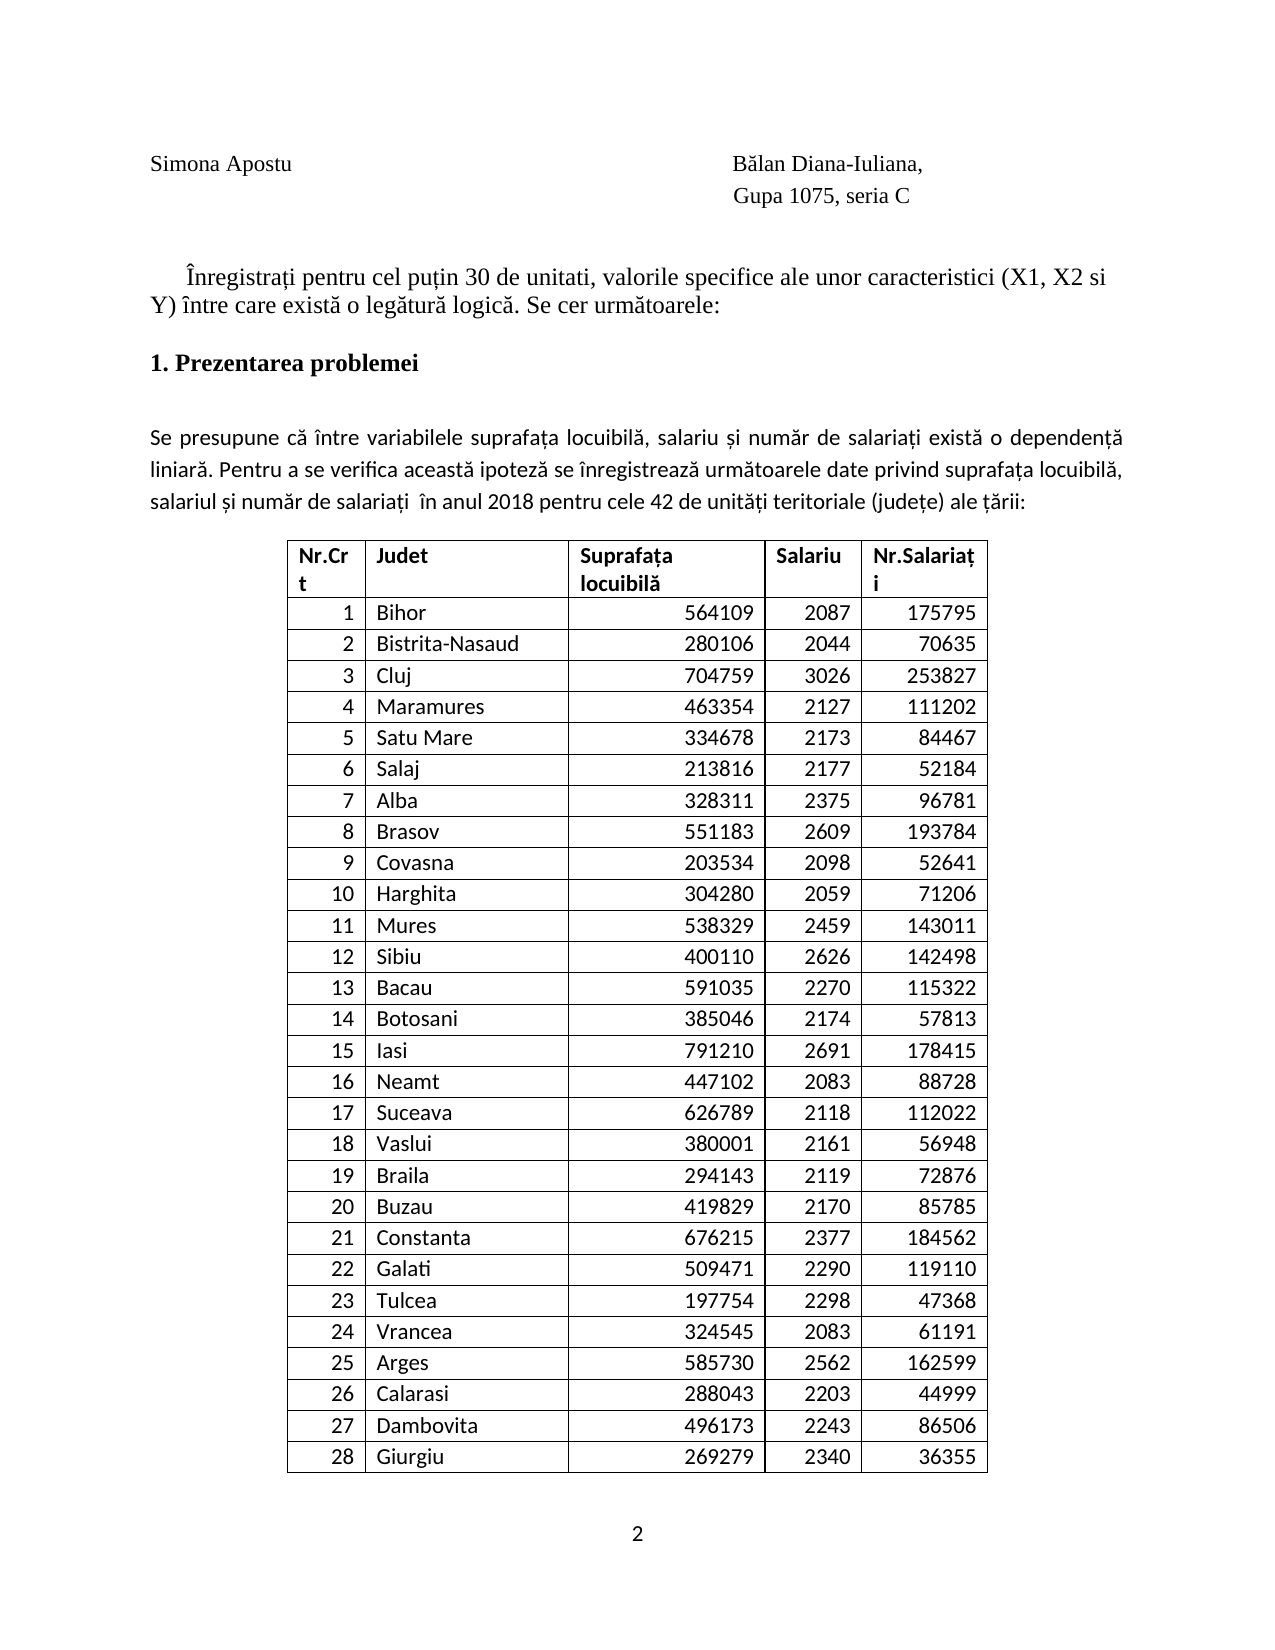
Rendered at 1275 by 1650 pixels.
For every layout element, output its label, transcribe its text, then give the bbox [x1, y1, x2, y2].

table_cell 2243 [766, 1411, 861, 1441]
table_cell 19 [288, 1161, 365, 1191]
table_cell 70635 [862, 630, 987, 660]
table_cell Bistrita-Nasaud [366, 630, 568, 660]
table_cell Galati [366, 1255, 568, 1285]
table_cell 334678 [569, 723, 764, 753]
table_cell 2691 [766, 1036, 861, 1066]
table_cell 564109 [569, 598, 764, 628]
table_cell Buzau [366, 1192, 568, 1222]
table_cell 591035 [569, 973, 764, 1003]
table_cell Maramures [366, 692, 568, 722]
table_cell Vrancea [366, 1317, 568, 1347]
table_cell Mures [366, 911, 568, 941]
table_cell 538329 [569, 911, 764, 941]
table_header Salariu [766, 541, 861, 597]
table_cell 162599 [862, 1348, 987, 1378]
table_cell 2203 [766, 1380, 861, 1410]
table_cell 3 [288, 661, 365, 691]
table_cell 13 [288, 973, 365, 1003]
table_cell 44999 [862, 1380, 987, 1410]
table_cell Alba [366, 786, 568, 816]
table_cell 2290 [766, 1255, 861, 1285]
table_cell 294143 [569, 1161, 764, 1191]
table_cell 47368 [862, 1286, 987, 1316]
table_cell 2170 [766, 1192, 861, 1222]
table_cell 115322 [862, 973, 987, 1003]
table_cell 447102 [569, 1067, 764, 1097]
table_cell 385046 [569, 1005, 764, 1035]
table_cell 15 [288, 1036, 365, 1066]
table_cell 22 [288, 1255, 365, 1285]
table_cell Suceava [366, 1098, 568, 1128]
table_cell 11 [288, 911, 365, 941]
table_cell 5 [288, 723, 365, 753]
table_cell 324545 [569, 1317, 764, 1347]
table_cell 56948 [862, 1130, 987, 1160]
table_cell 2626 [766, 942, 861, 972]
table_cell 463354 [569, 692, 764, 722]
table_cell 2119 [766, 1161, 861, 1191]
table_cell Covasna [366, 848, 568, 878]
table_cell 676215 [569, 1223, 764, 1253]
table_cell 14 [288, 1005, 365, 1035]
table_cell 23 [288, 1286, 365, 1316]
table_cell 6 [288, 755, 365, 785]
table_cell 8 [288, 817, 365, 847]
table_cell 791210 [569, 1036, 764, 1066]
table_cell 84467 [862, 723, 987, 753]
table_cell 3026 [766, 661, 861, 691]
table_cell Braila [366, 1161, 568, 1191]
table_cell 2118 [766, 1098, 861, 1128]
table_cell 28 [288, 1442, 365, 1472]
table_cell 26 [288, 1380, 365, 1410]
table_cell 85785 [862, 1192, 987, 1222]
table_cell 2044 [766, 630, 861, 660]
table_header Nr.Crt [288, 541, 365, 597]
table_cell 57813 [862, 1005, 987, 1035]
table_cell 112022 [862, 1098, 987, 1128]
table_cell 1 [288, 598, 365, 628]
table_cell Neamt [366, 1067, 568, 1097]
table_cell 380001 [569, 1130, 764, 1160]
table_cell 2298 [766, 1286, 861, 1316]
table_cell 704759 [569, 661, 764, 691]
table_cell 2375 [766, 786, 861, 816]
table_cell 2087 [766, 598, 861, 628]
table_cell 2377 [766, 1223, 861, 1253]
table_cell 496173 [569, 1411, 764, 1441]
table_cell 36355 [862, 1442, 987, 1472]
table_header Suprafața locuibilă [569, 541, 764, 597]
table_cell 2609 [766, 817, 861, 847]
table_cell 21 [288, 1223, 365, 1253]
table_cell Vaslui [366, 1130, 568, 1160]
table_cell 2083 [766, 1317, 861, 1347]
table_cell 2161 [766, 1130, 861, 1160]
table_cell 2083 [766, 1067, 861, 1097]
table_cell Arges [366, 1348, 568, 1378]
table_cell 400110 [569, 942, 764, 972]
table_cell 20 [288, 1192, 365, 1222]
table_cell 2459 [766, 911, 861, 941]
table_cell 2098 [766, 848, 861, 878]
table_cell 2340 [766, 1442, 861, 1472]
table_cell 2 [288, 630, 365, 660]
table_cell Salaj [366, 755, 568, 785]
text Se presupune că între variabilele suprafața locuibilă, salariu și număr de salariați există o dependență liniară. Pentru a se verifica această ipoteză se înregistrează următoarele date privind suprafața locuibilă, salariul și număr de salariați în anul 2018 pentru cele 42 de unități teritoriale (județe) ale țării: [150, 423, 1125, 515]
table_cell 2562 [766, 1348, 861, 1378]
table_cell 96781 [862, 786, 987, 816]
table_cell 111202 [862, 692, 987, 722]
table_cell 253827 [862, 661, 987, 691]
table_cell 304280 [569, 880, 764, 910]
text Simona Apostu Bălan Diana-Iuliana, [150, 150, 1125, 176]
table_cell 626789 [569, 1098, 764, 1128]
table_cell Bihor [366, 598, 568, 628]
table_cell Sibiu [366, 942, 568, 972]
table_cell 2059 [766, 880, 861, 910]
table_cell 17 [288, 1098, 365, 1128]
table_cell Constanta [366, 1223, 568, 1253]
table_cell 119110 [862, 1255, 987, 1285]
table_cell 203534 [569, 848, 764, 878]
table_cell 585730 [569, 1348, 764, 1378]
table_cell 184562 [862, 1223, 987, 1253]
table_cell Satu Mare [366, 723, 568, 753]
table_cell 18 [288, 1130, 365, 1160]
table_cell 197754 [569, 1286, 764, 1316]
table_cell 7 [288, 786, 365, 816]
table_cell 193784 [862, 817, 987, 847]
table_cell 88728 [862, 1067, 987, 1097]
table_cell 52641 [862, 848, 987, 878]
table_cell 551183 [569, 817, 764, 847]
table_cell 2270 [766, 973, 861, 1003]
table_cell 269279 [569, 1442, 764, 1472]
table_cell Iasi [366, 1036, 568, 1066]
table_cell 143011 [862, 911, 987, 941]
table_cell 25 [288, 1348, 365, 1378]
table_cell Harghita [366, 880, 568, 910]
table_cell 142498 [862, 942, 987, 972]
text Gupa 1075, seria C [150, 182, 1125, 208]
table_cell 12 [288, 942, 365, 972]
text Înregistrați pentru cel puțin 30 de unitati, valorile specifice ale unor caracteristici (X1, X2 si Y) ȋntre care există o legătură logică. Se cer următoarele: [150, 262, 1125, 319]
table_cell 280106 [569, 630, 764, 660]
table_cell Calarasi [366, 1380, 568, 1410]
table_header Nr.Salariați [862, 541, 987, 597]
table_cell 16 [288, 1067, 365, 1097]
table_cell 178415 [862, 1036, 987, 1066]
table_cell Giurgiu [366, 1442, 568, 1472]
table_cell Dambovita [366, 1411, 568, 1441]
table_cell 175795 [862, 598, 987, 628]
table_cell Brasov [366, 817, 568, 847]
table_cell 2127 [766, 692, 861, 722]
table_cell 10 [288, 880, 365, 910]
table_header Judet [366, 541, 568, 597]
table_cell 2174 [766, 1005, 861, 1035]
table_cell 288043 [569, 1380, 764, 1410]
table_cell Cluj [366, 661, 568, 691]
table_cell 61191 [862, 1317, 987, 1347]
table_cell 9 [288, 848, 365, 878]
table_cell Tulcea [366, 1286, 568, 1316]
table_cell 2173 [766, 723, 861, 753]
text 1. Prezentarea problemei [150, 348, 1125, 377]
table_cell Bacau [366, 973, 568, 1003]
table_cell 4 [288, 692, 365, 722]
table_cell 24 [288, 1317, 365, 1347]
table_cell 86506 [862, 1411, 987, 1441]
table_cell 213816 [569, 755, 764, 785]
table_cell Botosani [366, 1005, 568, 1035]
table_cell 509471 [569, 1255, 764, 1285]
table_cell 2177 [766, 755, 861, 785]
table_cell 419829 [569, 1192, 764, 1222]
table_cell 71206 [862, 880, 987, 910]
table_cell 52184 [862, 755, 987, 785]
table_cell 72876 [862, 1161, 987, 1191]
table_cell 328311 [569, 786, 764, 816]
table_cell 27 [288, 1411, 365, 1441]
